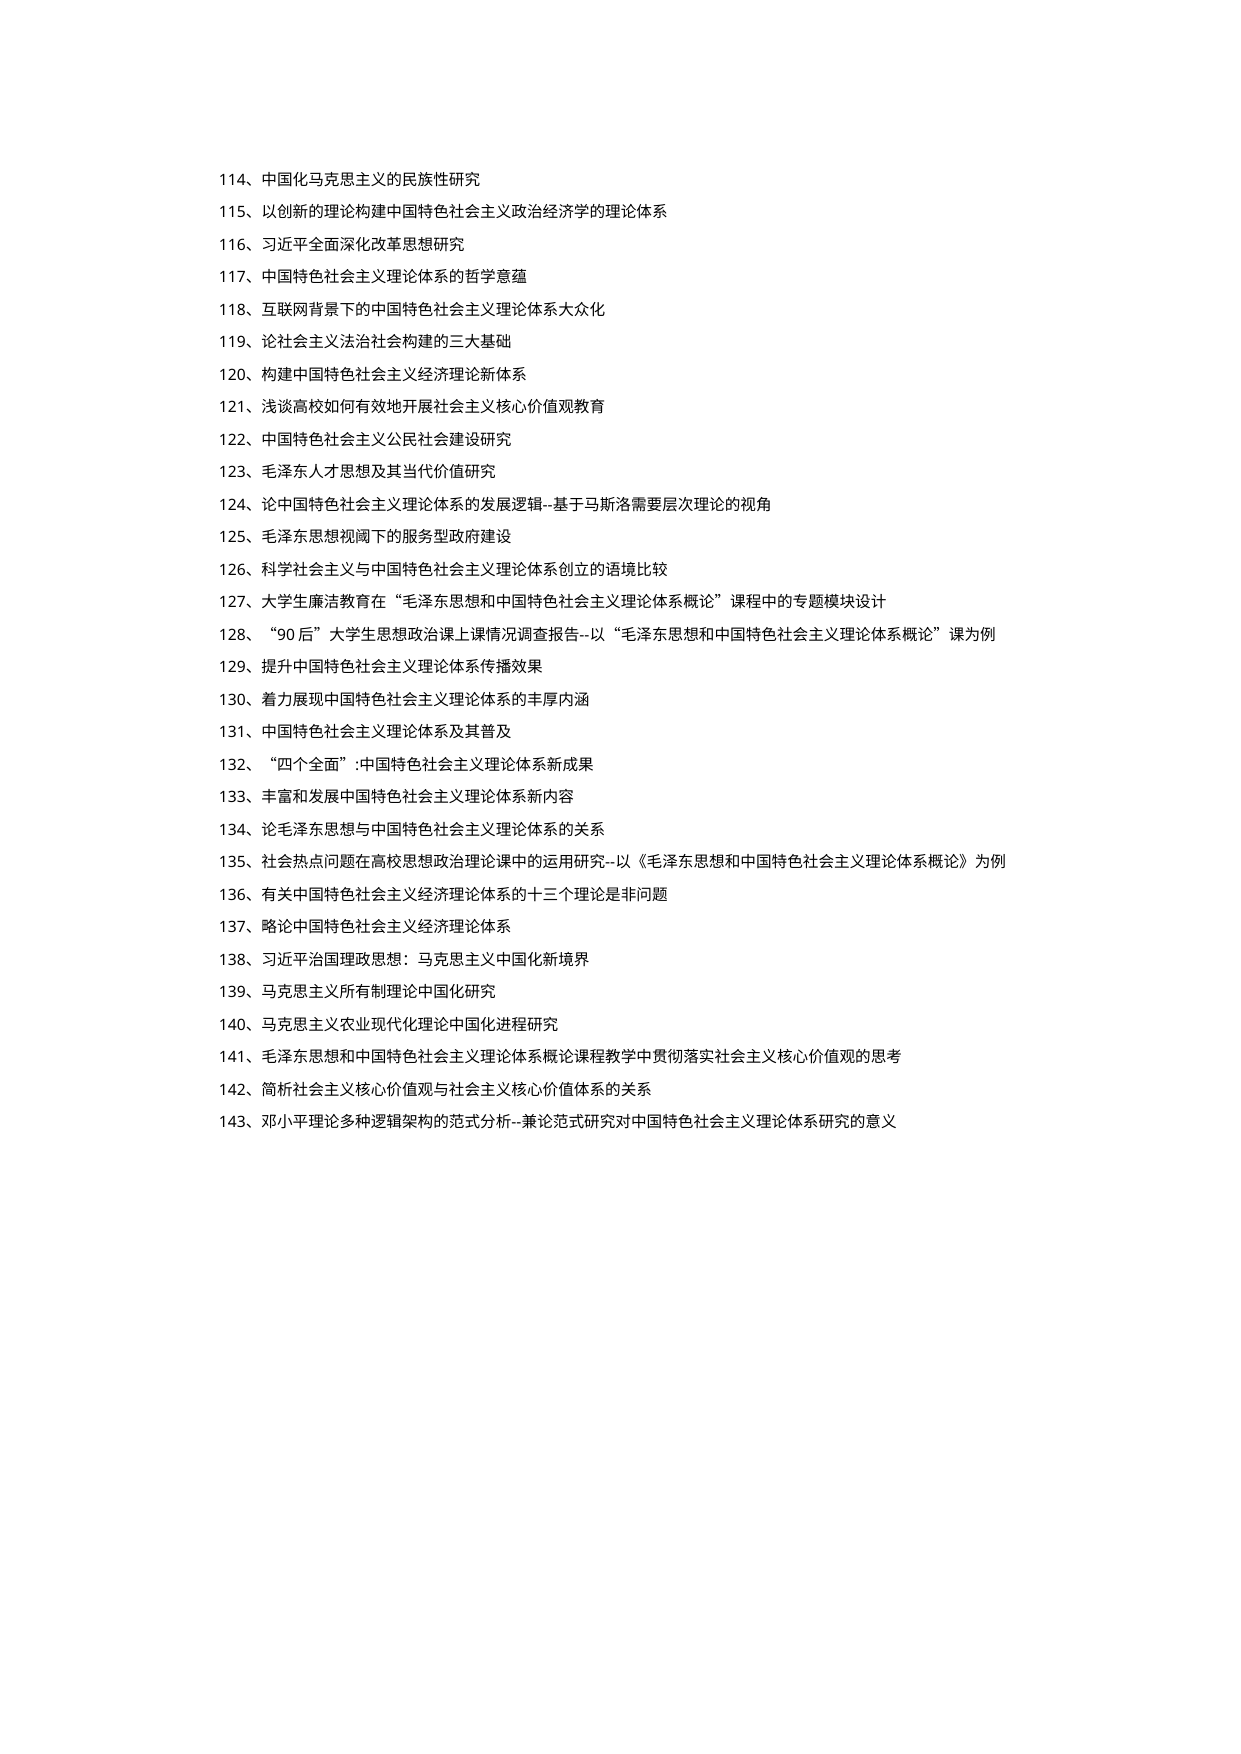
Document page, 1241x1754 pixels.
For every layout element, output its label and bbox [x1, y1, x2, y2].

text [187, 162, 1053, 1137]
